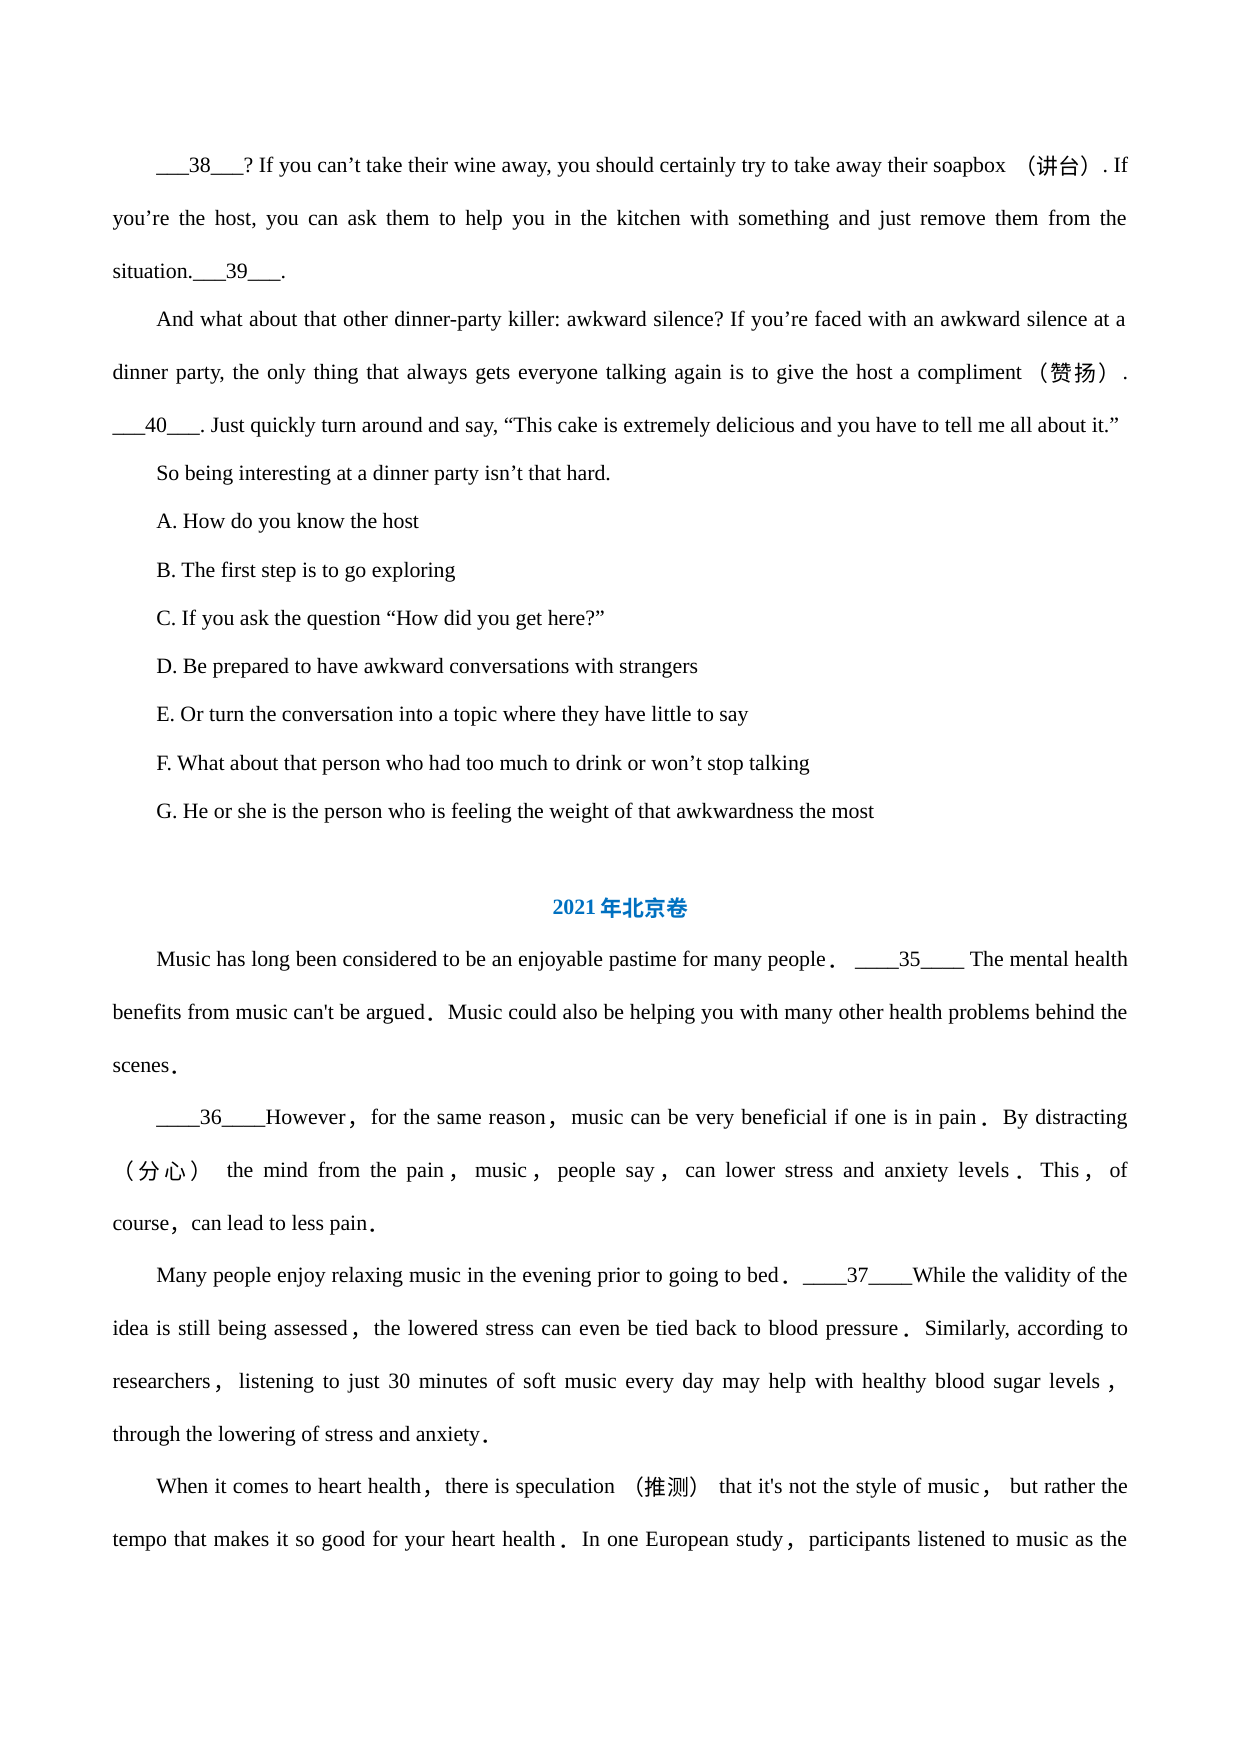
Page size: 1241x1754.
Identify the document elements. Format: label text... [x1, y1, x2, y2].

text ___38___? If you can’t take their wine away, you should certainly try to take away their soapbox （讲台）. If you’re the host, you can ask them to help you in the kitchen with something and just remove them from the situation.___39___. [112, 148, 1128, 287]
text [112, 1469, 1128, 1555]
text D. Be prepared to have awkward conversations with strangers [112, 649, 1128, 682]
text A. How do you know the host [112, 504, 1128, 538]
text F. What about that person who had too much to drink or won’t stop talking [112, 746, 1128, 779]
text E. Or turn the conversation into a topic where they have little to say [112, 697, 1128, 731]
text C. If you ask the question “How did you get here?” [112, 601, 1128, 634]
text Many people enjoy relaxing music in the evening prior to going to bed．____37____While the validity of the idea is still being assessed，the lowered stress can even be tied back to blood pressure．Similarly, according to researchers，listening to just 30 minutes of soft music every day may help with healthy blood sugar levels， through the lowering of stress and anxiety． [112, 1258, 1128, 1450]
text ____36____However，for the same reason，music can be very beneficial if one is in pain．By distracting （分心） the mind from the pain，music，people say，can lower stress and anxiety levels．This，of course，can lead to less pain． [112, 1100, 1128, 1239]
text B. The first step is to go exploring [112, 553, 1128, 586]
text And what about that other dinner-party killer: awkward silence? If you’re faced with an awkward silence at a dinner party, the only thing that always gets everyone talking again is to give the host a compliment（赞扬）. ___40___. Just quickly turn around and say, “This cake is extremely delicious and you have to tell me all about it.” [112, 302, 1128, 441]
text G. He or she is the person who is feeling the weight of that awkwardness the most [112, 794, 1128, 827]
text So being interesting at a dinner party isn’t that hard. [112, 456, 1128, 489]
text 2021年北京卷 [112, 890, 1128, 923]
text Music has long been considered to be an enjoyable pastime for many people． ____35____ The mental health benefits from music can't be argued．Music could also be helping you with many other health problems behind the scenes． [112, 942, 1128, 1081]
